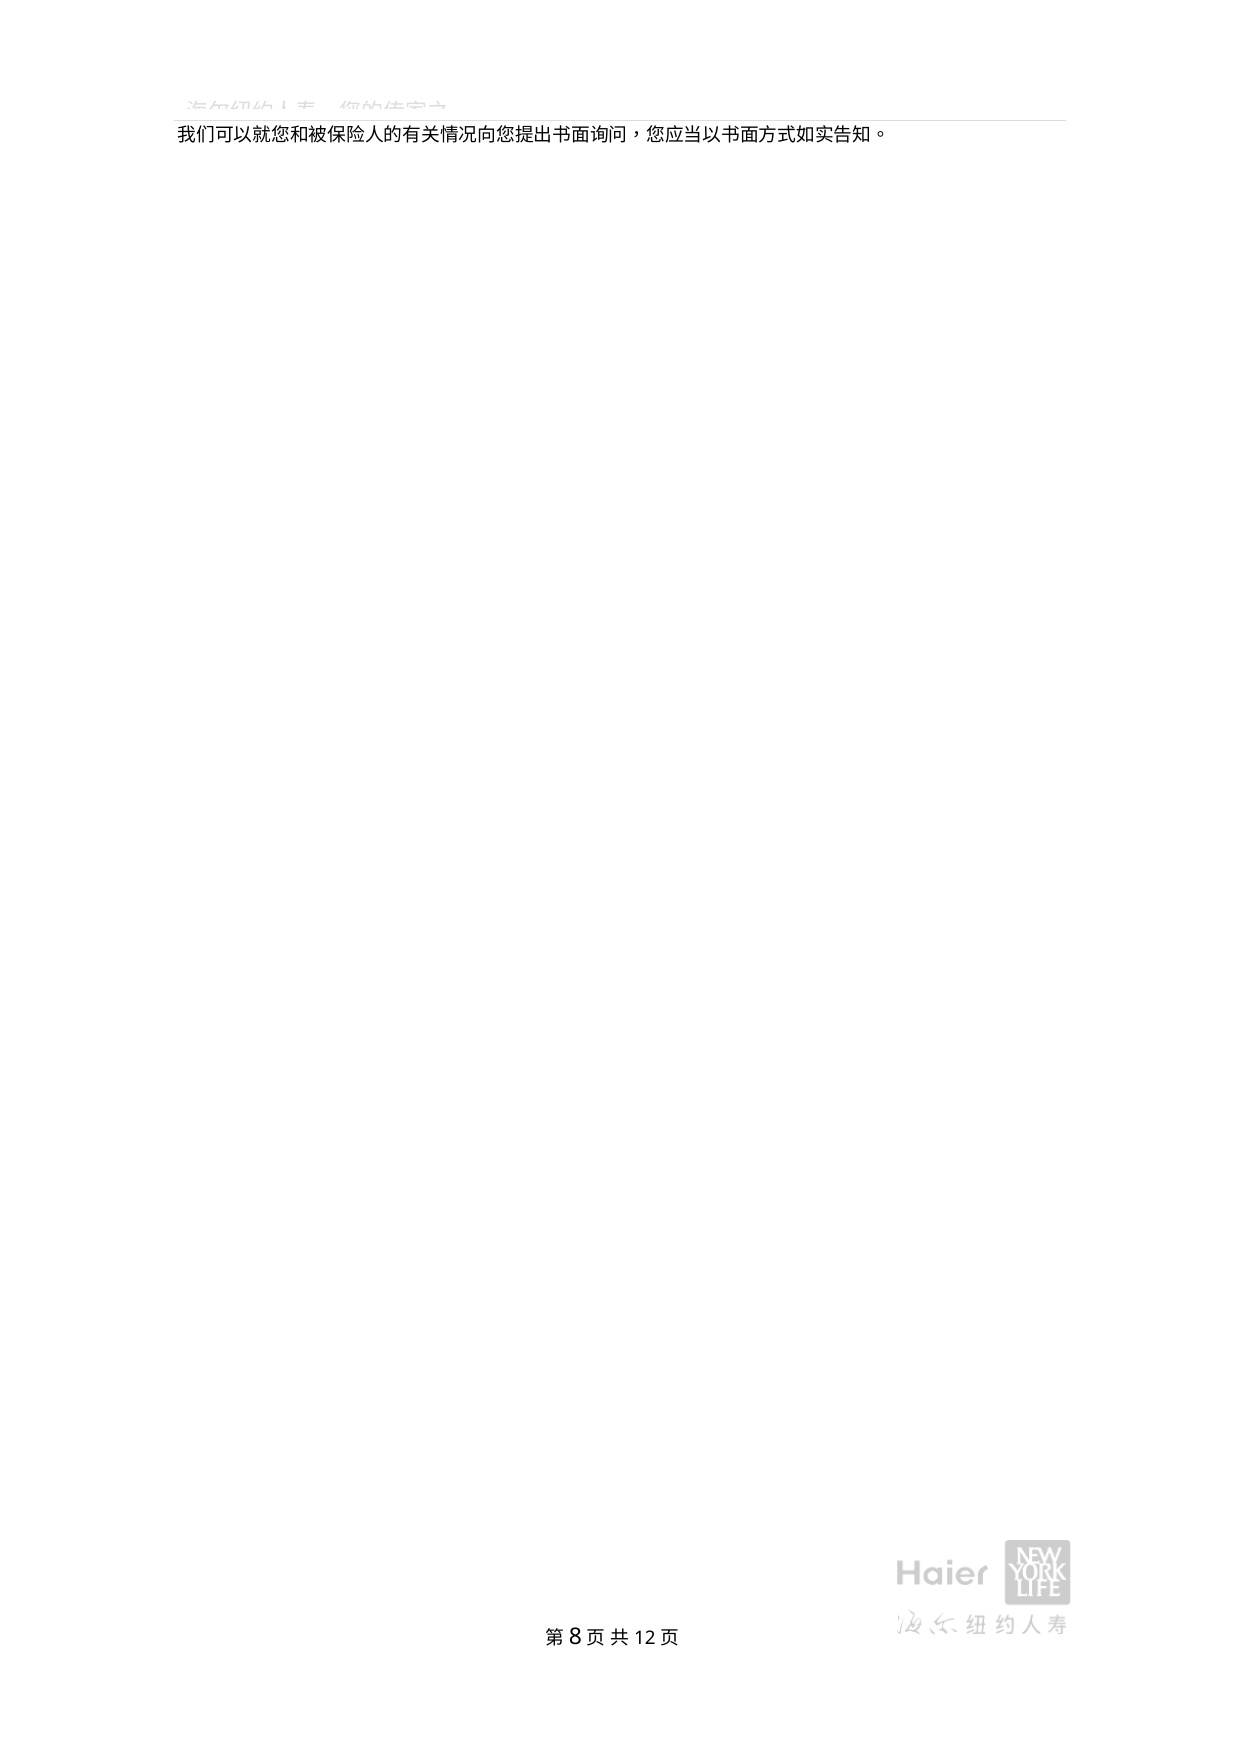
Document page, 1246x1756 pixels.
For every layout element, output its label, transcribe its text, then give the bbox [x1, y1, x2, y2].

text 我们可以就您和被保险人的有关情况向您提出书面询问，您应当以书面方式如实告知。 [177, 121, 1085, 146]
picture [896, 1539, 1071, 1638]
